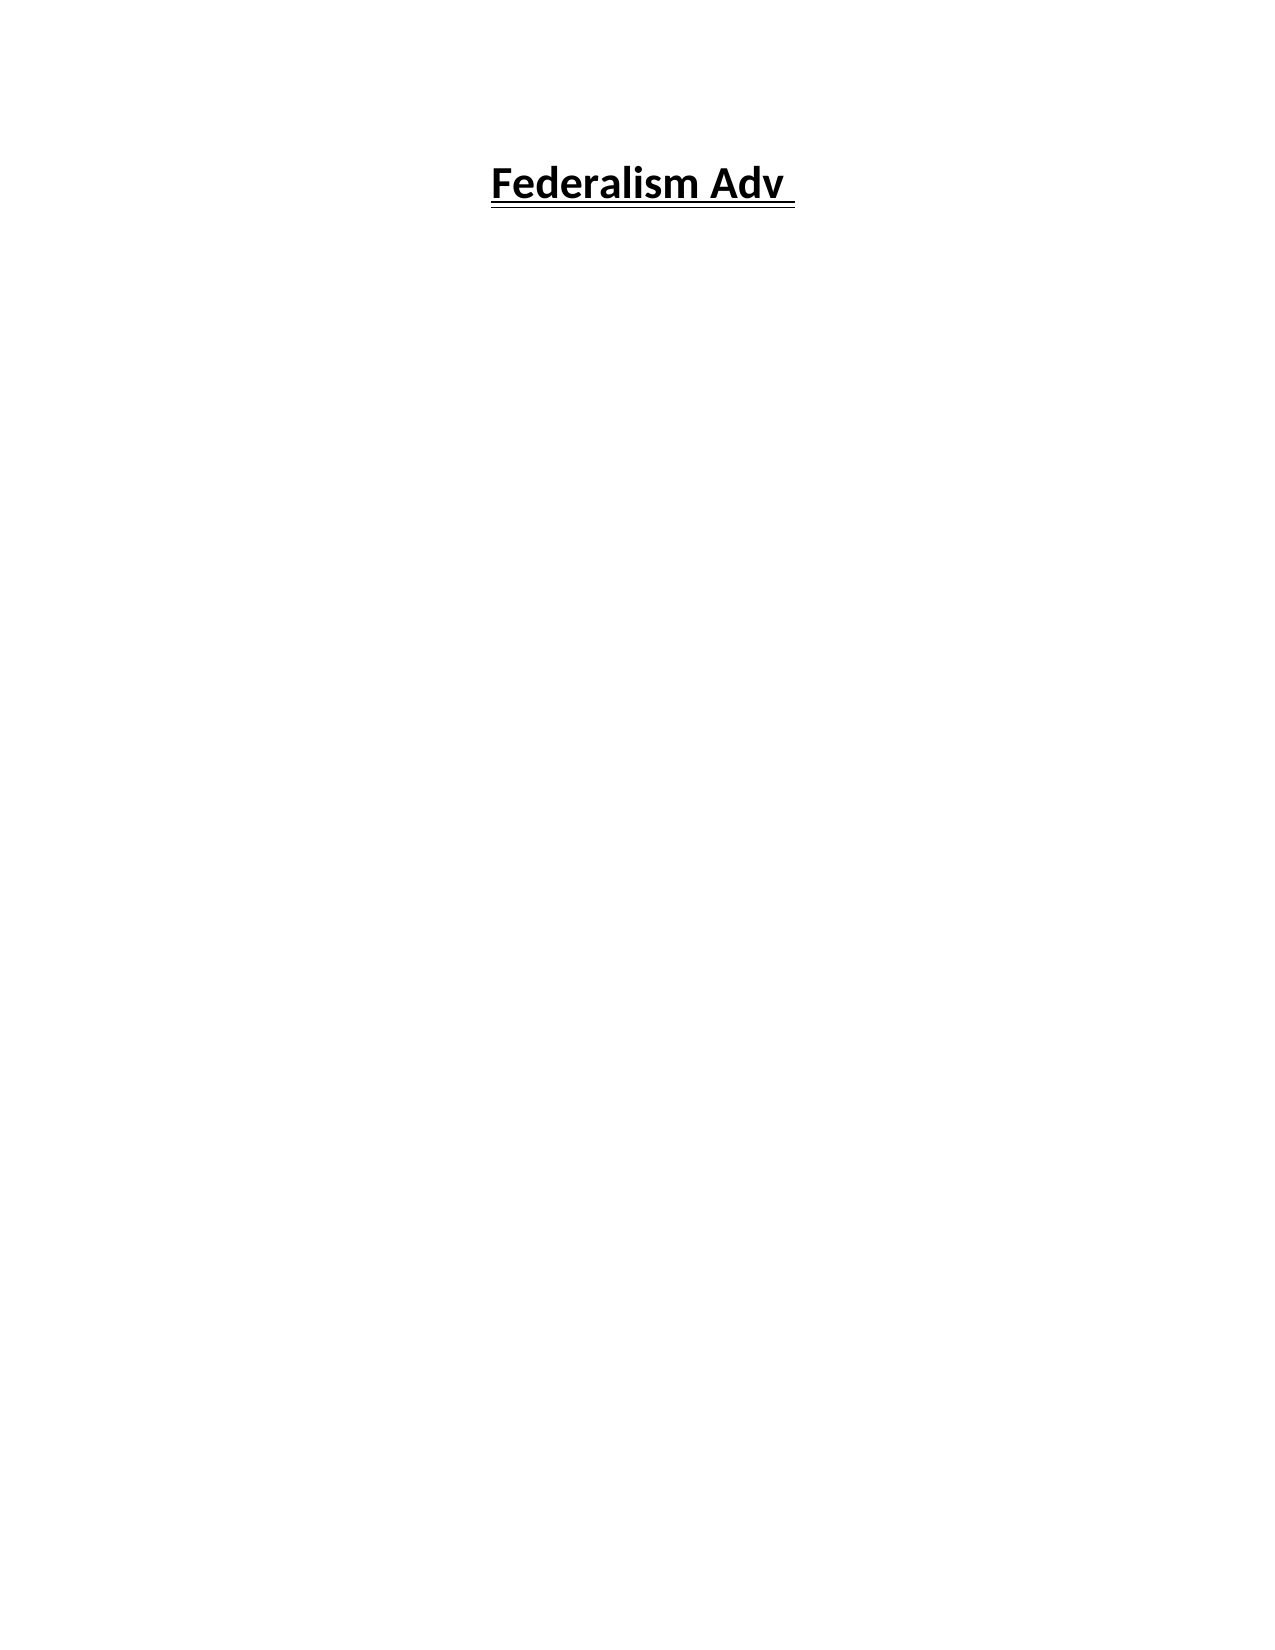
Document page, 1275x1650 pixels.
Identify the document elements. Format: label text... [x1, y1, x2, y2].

subtitle Federalism Adv [187, 154, 1087, 210]
